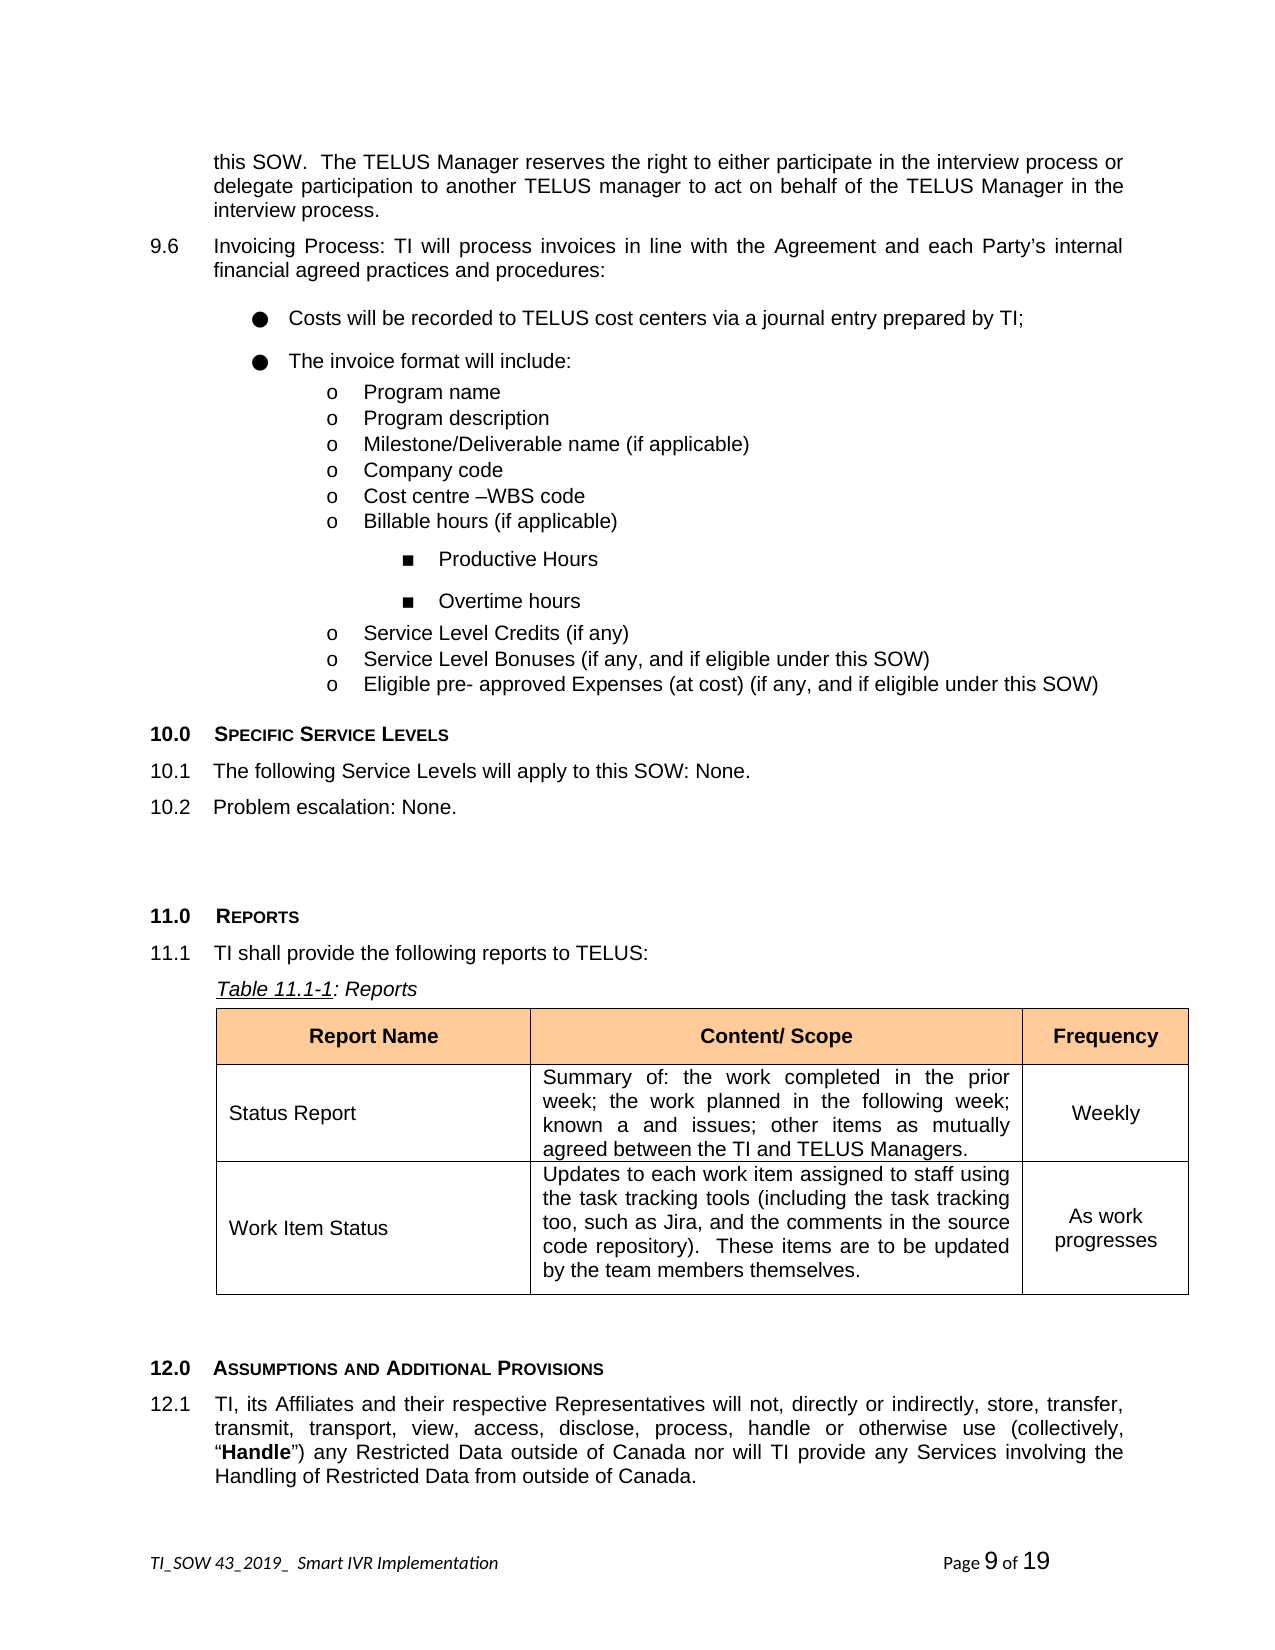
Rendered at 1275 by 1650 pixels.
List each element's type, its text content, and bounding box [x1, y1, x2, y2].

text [213, 150, 1125, 222]
text 10.2 Problem escalation: None. [150, 795, 1125, 819]
text 12.0 Assumptions and Additional Provisions [150, 1355, 1125, 1379]
table_cell Weekly [1023, 1065, 1188, 1161]
table_header Frequency [1023, 1009, 1188, 1064]
text 11.1 TI shall provide the following reports to TELUS: [150, 941, 1125, 965]
text 11.0 Reports [150, 904, 1125, 928]
list Costs will be recorded to TELUS cost centers via a journal entry prepared by TI; [251, 295, 1125, 337]
text 12.1 TI, its Affiliates and their respective Representatives will not, directly or indirectly, store, transfer, transmit, transport, view, access, disclose, process, handle or otherwise use (collectively, “Handle”) any Restricted Data outside of Canada nor will TI provide any Services involving the Handling of Restricted Data from outside of Canada. [150, 1392, 1125, 1488]
table_header Report Name [217, 1009, 530, 1064]
list Service Level Credits (if any) [326, 621, 1125, 646]
list Eligible pre- approved Expenses (at cost) (if any, and if eligible under this SOW) [326, 672, 1125, 698]
list Milestone/Deliverable name (if applicable) [326, 432, 1125, 458]
text Table 11.1-1: Reports [216, 977, 1125, 1001]
table_cell Updates to each work item assigned to staff using the task tracking tools (including the task tracking too, such as Jira, and the comments in the source code repository). These items are to be updated by the team members themselves. [531, 1162, 1022, 1294]
table_cell Status Report [217, 1065, 530, 1161]
list Overtime hours [401, 578, 1125, 621]
list Invoicing Process: TI will process invoices in line with the Agreement and each Party’s internal financial agreed practices and procedures: [150, 234, 1125, 282]
list The invoice format will include: [251, 337, 1125, 380]
list Cost centre –WBS code [326, 483, 1125, 509]
list Service Level Bonuses (if any, and if eligible under this SOW) [326, 646, 1125, 672]
list Program description [326, 406, 1125, 432]
list Billable hours (if applicable) [326, 509, 1125, 535]
list Company code [326, 458, 1125, 483]
table_cell As work progresses [1023, 1162, 1188, 1294]
table_header Content/ Scope [531, 1009, 1022, 1064]
list Specific Service Levels [150, 722, 1125, 746]
list Program name [326, 380, 1125, 406]
table_cell Summary of: the work completed in the prior week; the work planned in the following week; known a and issues; other items as mutually agreed between the TI and TELUS Managers. [531, 1065, 1022, 1161]
list Productive Hours [401, 535, 1125, 578]
text 10.1 The following Service Levels will apply to this SOW: None. [150, 758, 1125, 782]
table_cell Work Item Status [217, 1162, 530, 1294]
